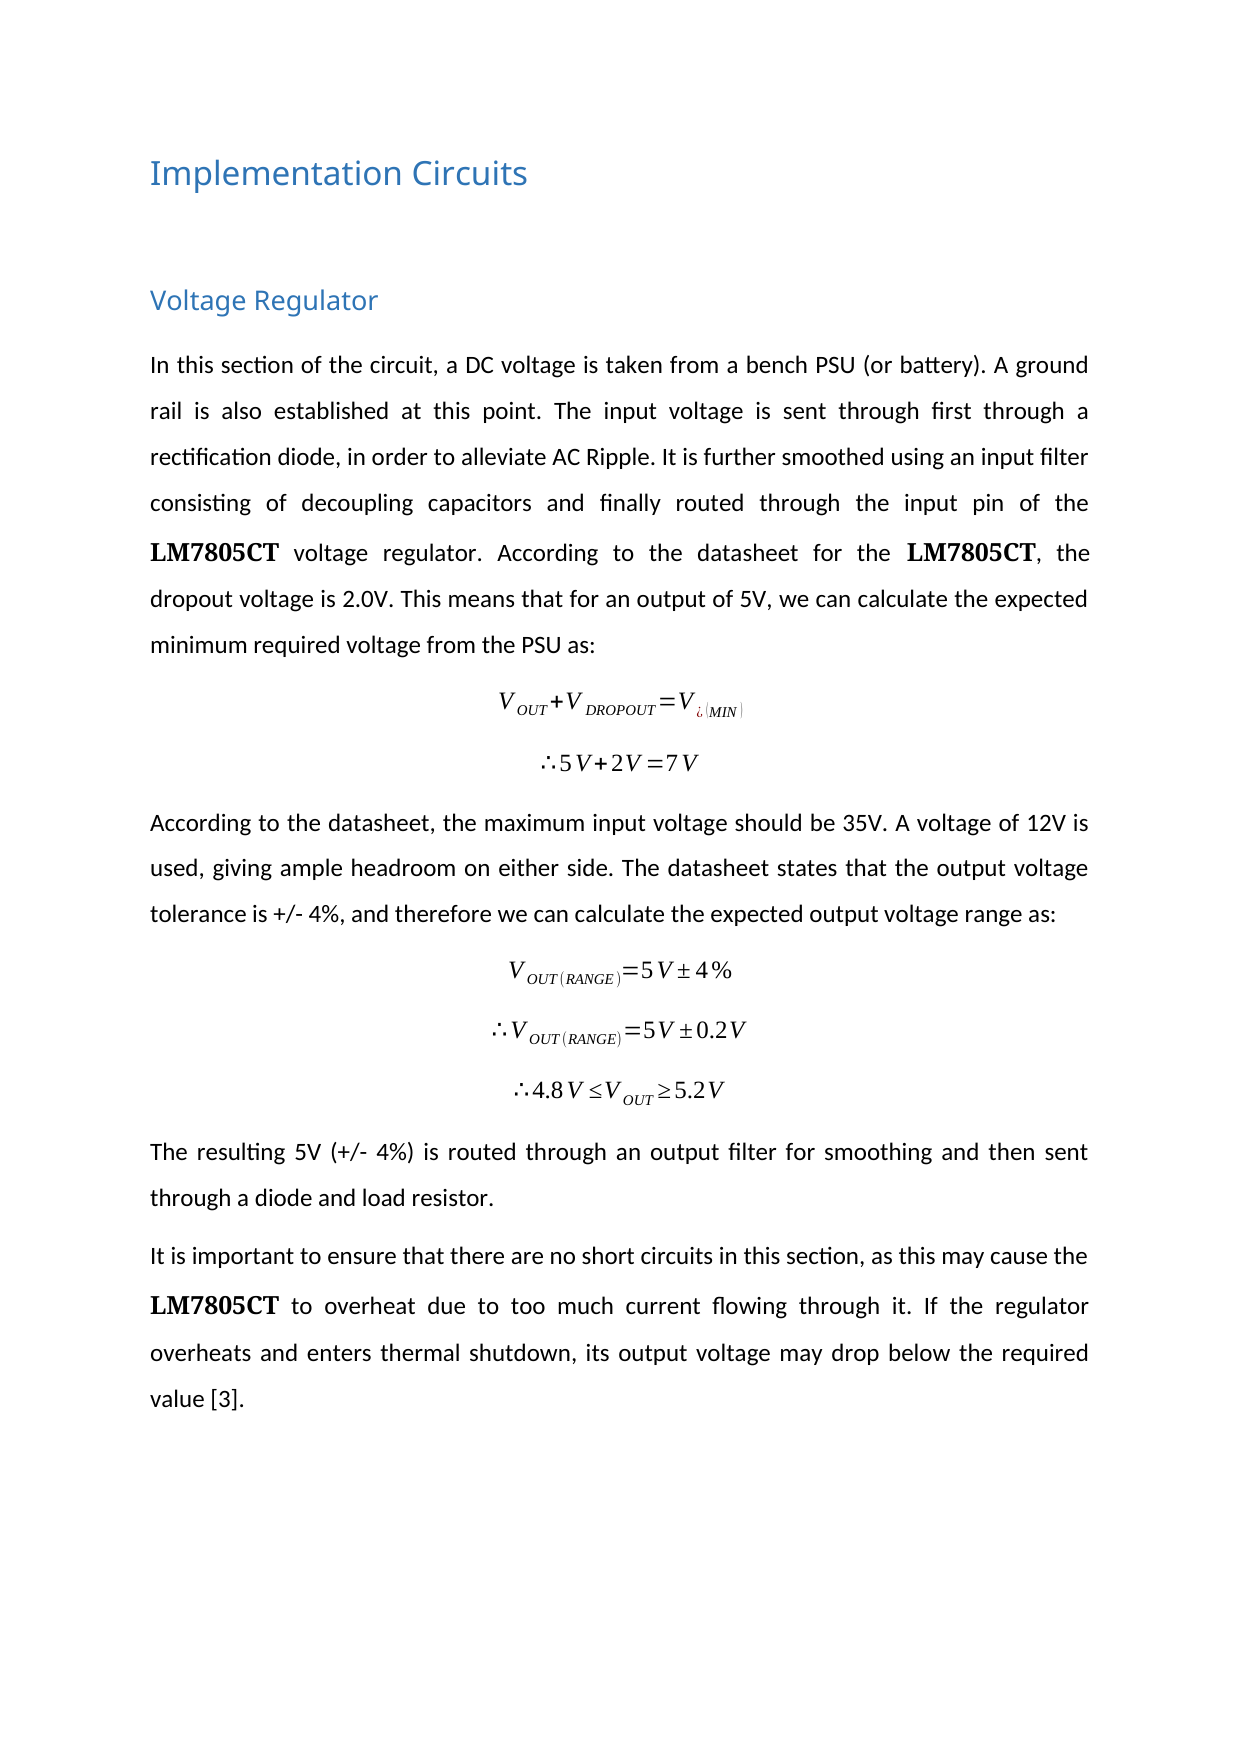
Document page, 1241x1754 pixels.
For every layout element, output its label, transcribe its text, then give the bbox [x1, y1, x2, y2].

subtitle Implementation Circuits [150, 150, 1090, 195]
text The resulting 5V (+/- 4%) is routed through an output filter for smoothing and then sent through a diode and load resistor. [150, 1136, 1090, 1212]
text According to the datasheet, the maximum input voltage should be 35V. A voltage of 12V is used, giving ample headroom on either side. The datasheet states that the output voltage tolerance is +/- 4%, and therefore we can calculate the expected output voltage range as: [150, 807, 1090, 929]
subtitle Voltage Regulator [150, 282, 1090, 319]
text In this section of the circuit, a DC voltage is taken from a bench PSU (or battery). A ground rail is also established at this point. The input voltage is sent through first through a rectification diode, in order to alleviate AC Ripple. It is further smoothed using an input filter consisting of decoupling capacitors and finally routed through the input pin of the LM7805CT voltage regulator. According to the datasheet for the LM7805CT, the dropout voltage is 2.0V. This means that for an output of 5V, we can calculate the expected minimum required voltage from the PSU as: [150, 349, 1090, 660]
text It is important to ensure that there are no short circuits in this section, as this may cause the LM7805CT to overheat due to too much current flowing through it. If the regulator overheats and enters thermal shutdown, its output voltage may drop below the required value [3]. [150, 1240, 1090, 1413]
